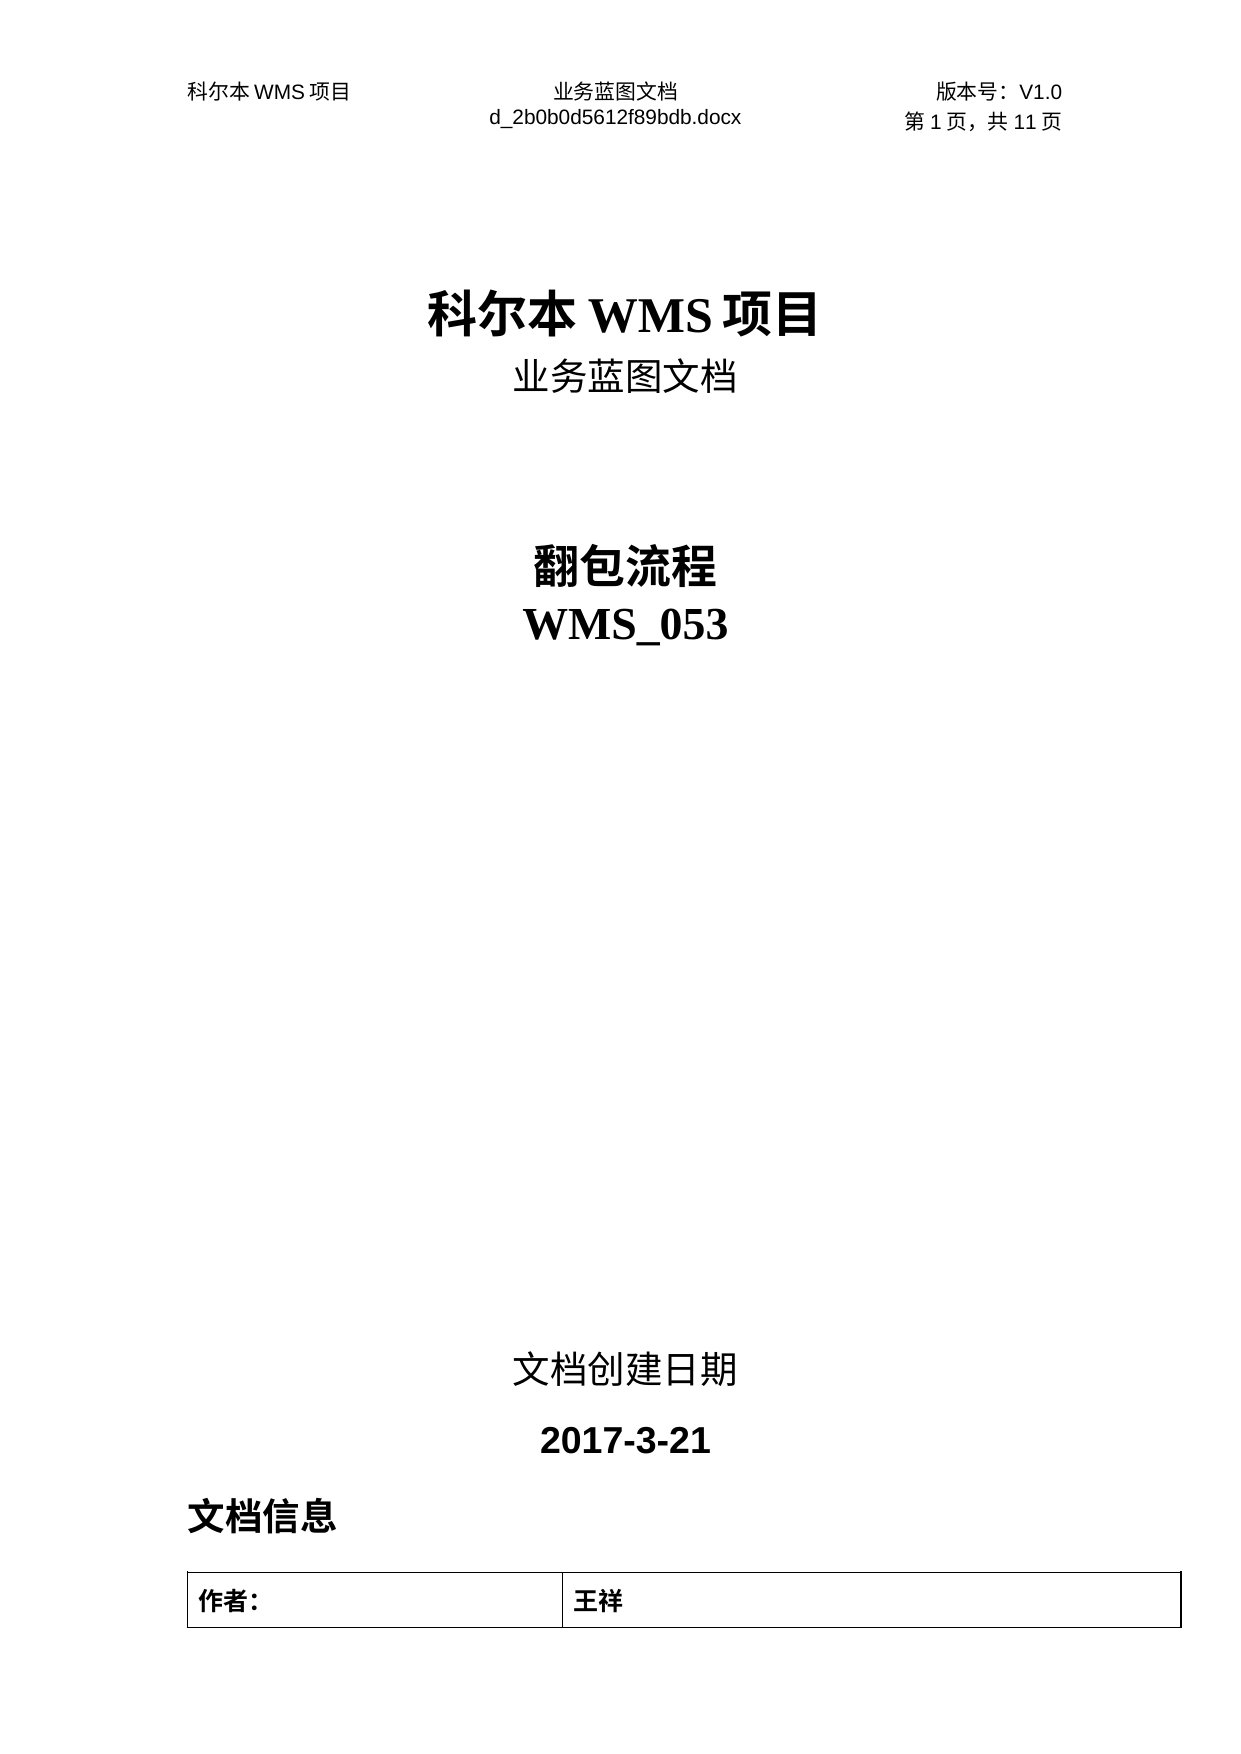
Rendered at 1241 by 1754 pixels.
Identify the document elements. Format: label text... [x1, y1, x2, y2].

table_header 作者： [188, 1573, 562, 1626]
table_header 王祥 [563, 1573, 1180, 1626]
text WMS_053 [187, 597, 1063, 649]
text 翻包流程 [187, 530, 1063, 597]
title 2017-3-21 [187, 1419, 1063, 1462]
text 科尔本WMS项目 [187, 274, 1063, 347]
title 文档信息 [187, 1487, 1063, 1541]
text 文档创建日期 [187, 1339, 1063, 1394]
text 业务蓝图文档 [187, 347, 1063, 401]
